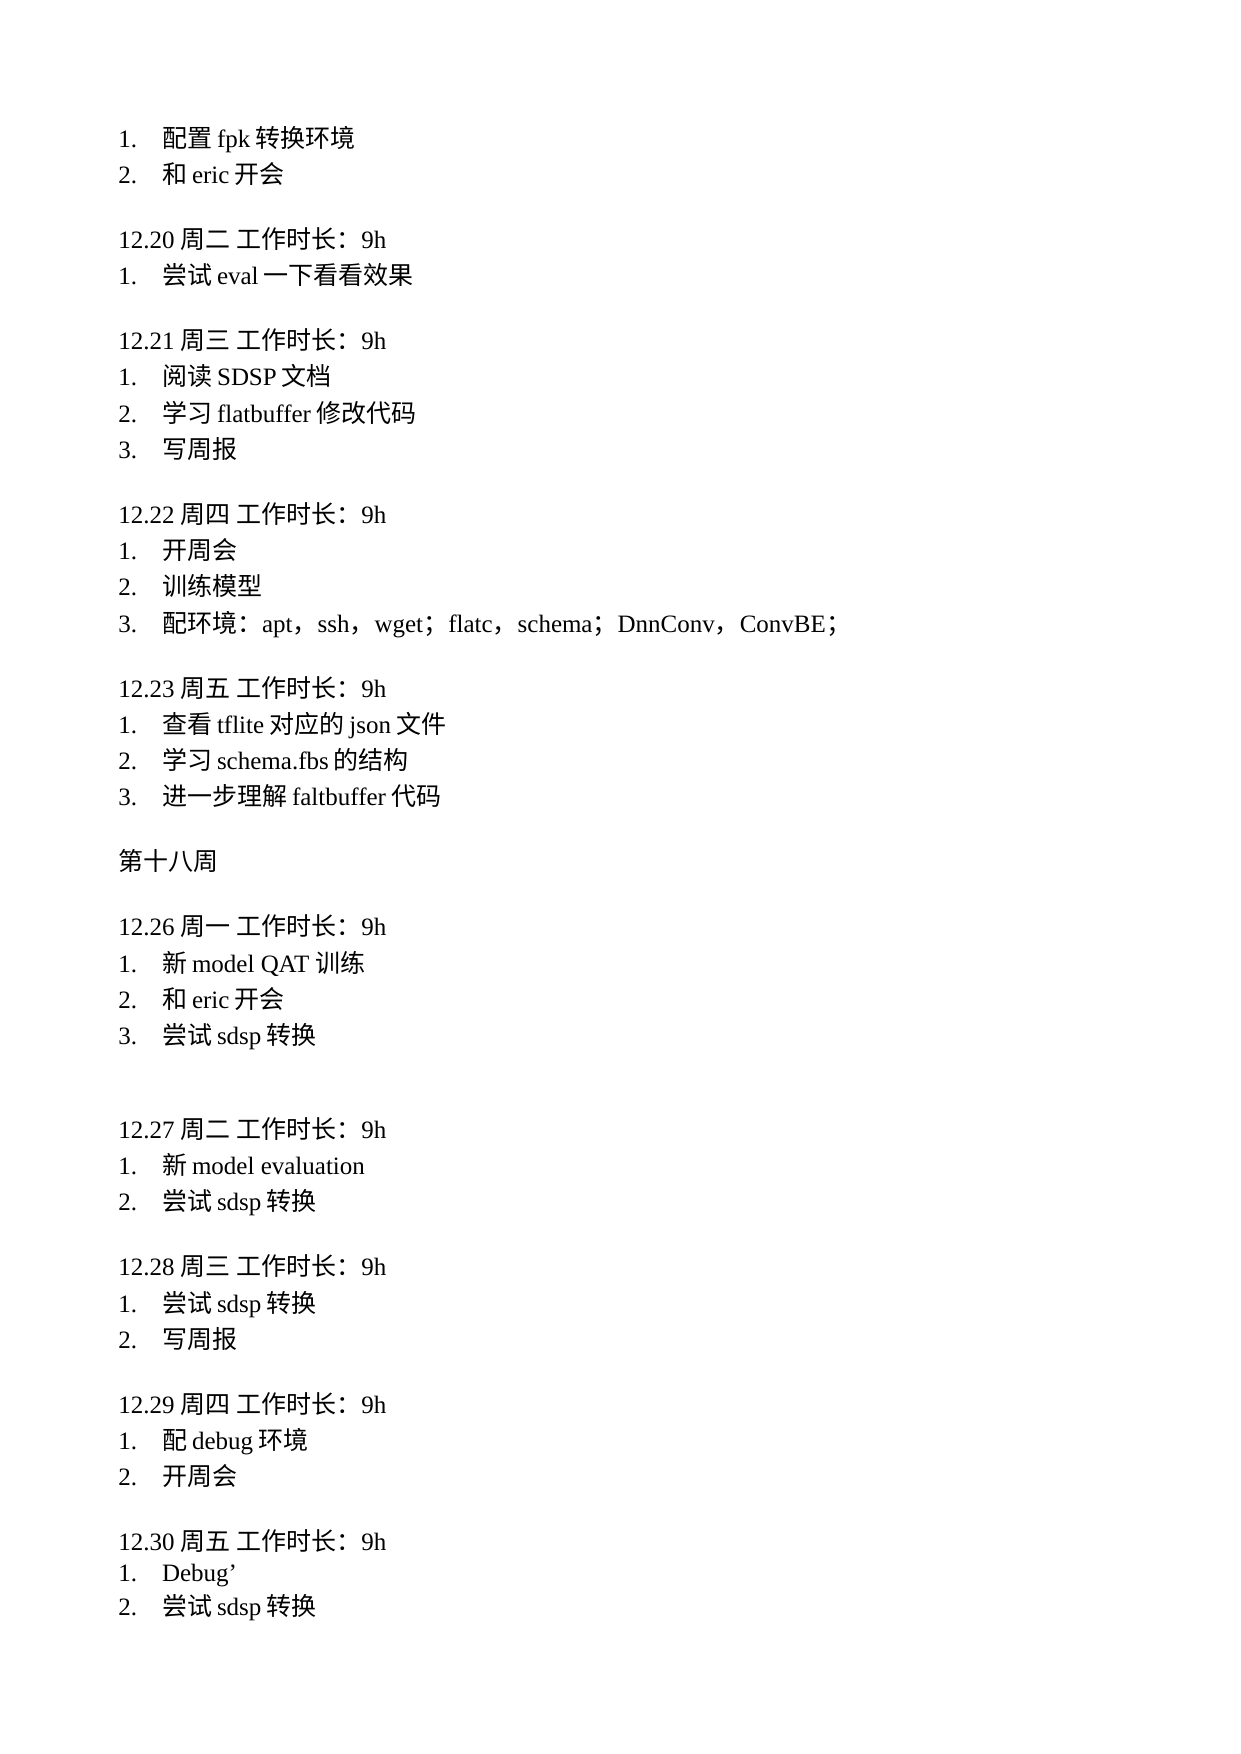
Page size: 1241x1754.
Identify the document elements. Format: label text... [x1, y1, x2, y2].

text 2. 和eric开会 [118, 979, 1122, 1016]
text 12.27 周二 工作时长：9h [118, 1109, 1122, 1146]
text 2. 开周会 [118, 1457, 1122, 1493]
text 1. 新model evaluation [118, 1146, 1122, 1182]
text 2. 尝试sdsp转换 [118, 1182, 1122, 1218]
text 2. 训练模型 [118, 567, 1122, 603]
text 2. 和eric开会 [118, 154, 1122, 191]
text 12.23 周五 工作时长：9h [118, 668, 1122, 704]
text 2. 写周报 [118, 1319, 1122, 1356]
text 12.20 周二 工作时长：9h [118, 219, 1122, 256]
text 3. 配环境：apt，ssh，wget；flatc，schema；DnnConv，ConvBE； [118, 603, 1122, 639]
text 1. 开周会 [118, 531, 1122, 567]
text 1. 配置fpk转换环境 [118, 118, 1122, 154]
text 1. 新model QAT 训练 [118, 943, 1122, 979]
text 12.30 周五 工作时长：9h [118, 1522, 1122, 1558]
text 12.22 周四 工作时长：9h [118, 494, 1122, 531]
text 2. 尝试sdsp转换 [118, 1587, 1122, 1623]
text 3. 进一步理解faltbuffer代码 [118, 777, 1122, 813]
text 1. 尝试sdsp转换 [118, 1283, 1122, 1319]
text 12.21 周三 工作时长：9h [118, 321, 1122, 357]
text 12.28 周三 工作时长：9h [118, 1247, 1122, 1283]
text 1. Debug’ [118, 1558, 1122, 1587]
text 3. 写周报 [118, 429, 1122, 466]
text 1. 尝试eval一下看看效果 [118, 256, 1122, 292]
text 3. 尝试sdsp转换 [118, 1016, 1122, 1052]
text 第十八周 [118, 842, 1122, 878]
text 1. 查看tflite对应的json文件 [118, 704, 1122, 741]
text 1. 阅读SDSP文档 [118, 357, 1122, 393]
text 1. 配debug环境 [118, 1421, 1122, 1457]
text 12.26 周一 工作时长：9h [118, 907, 1122, 943]
text 12.29 周四 工作时长：9h [118, 1384, 1122, 1421]
text 2. 学习flatbuffer修改代码 [118, 393, 1122, 429]
text 2. 学习schema.fbs的结构 [118, 741, 1122, 777]
